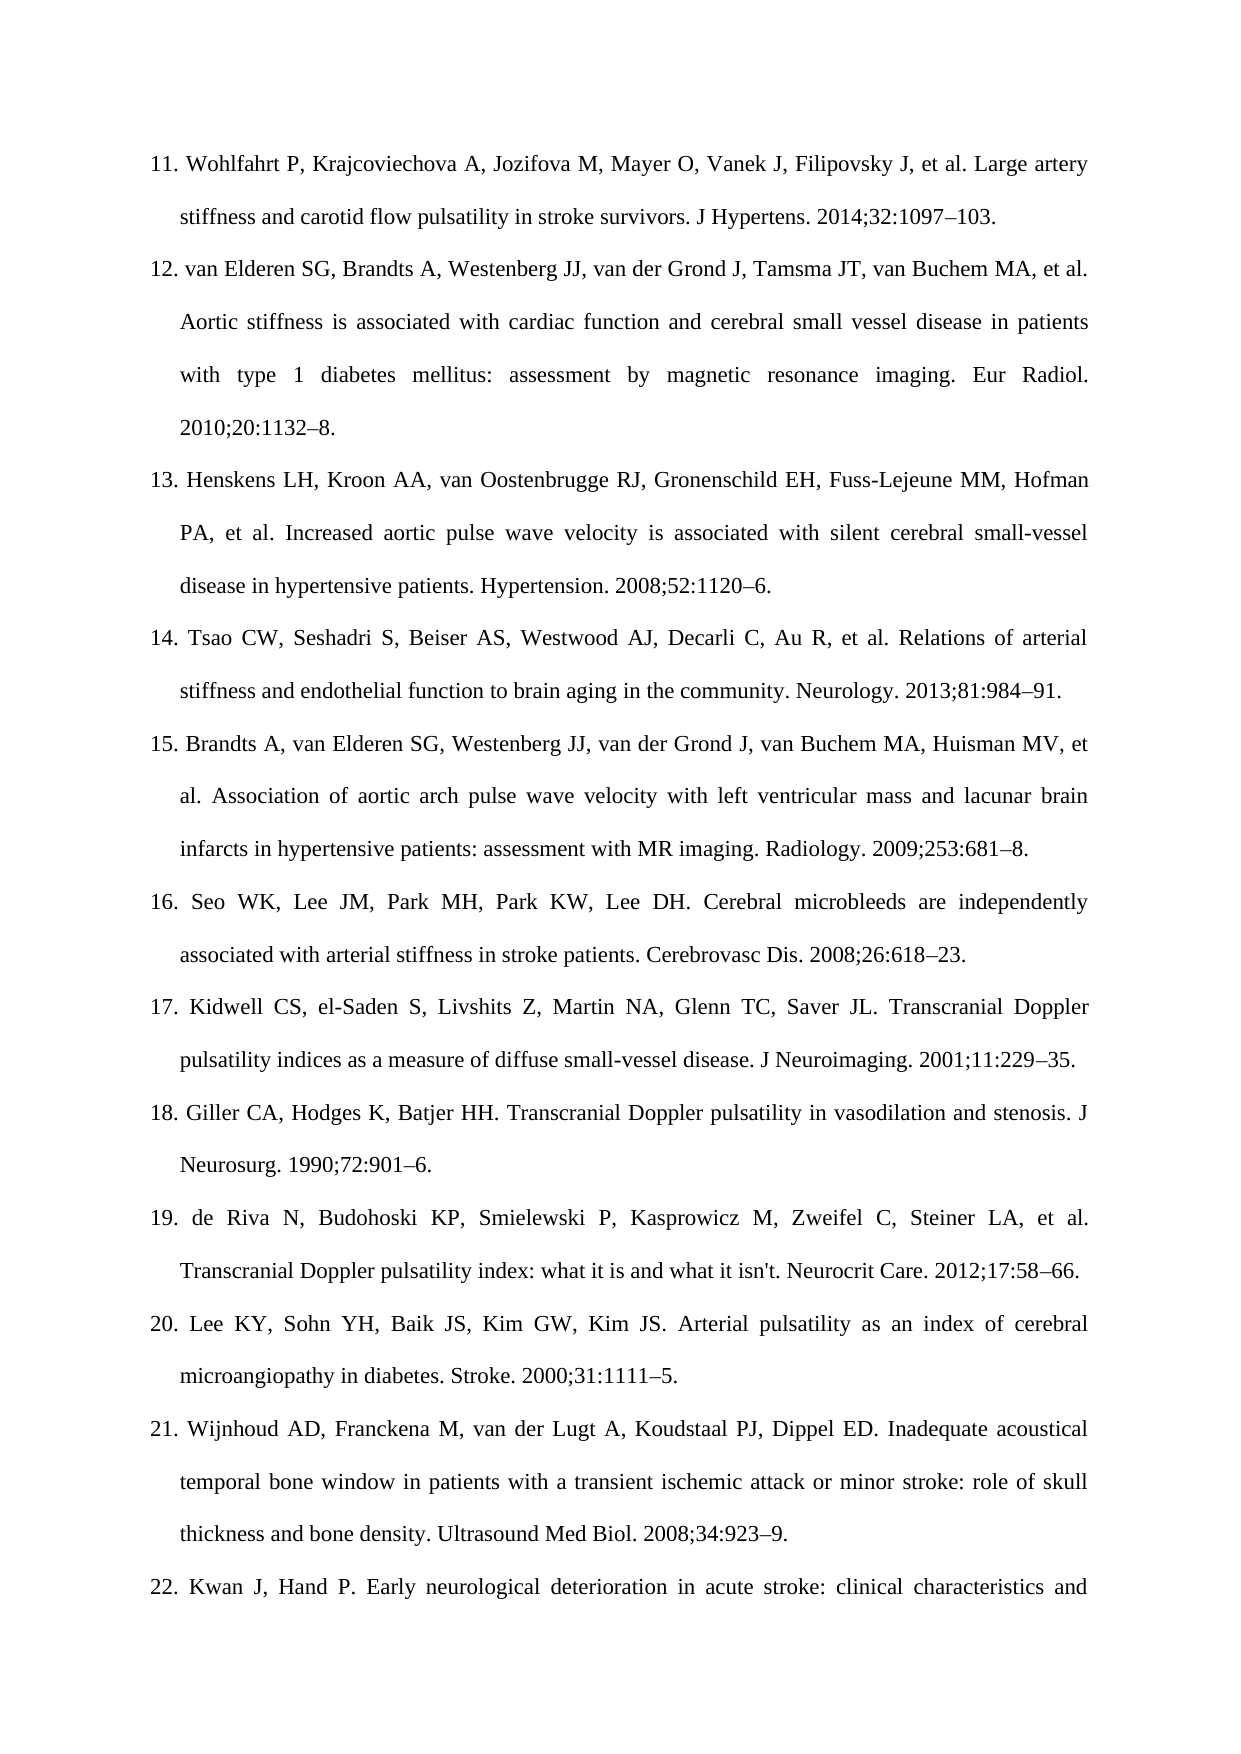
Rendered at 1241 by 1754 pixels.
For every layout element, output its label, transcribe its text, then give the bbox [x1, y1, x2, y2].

text 16. Seo WK, Lee JM, Park MH, Park KW, Lee DH. Cerebral microbleeds are independently associated with arterial stiffness in stroke patients. Cerebrovasc Dis. 2008;26:618–23. [150, 888, 1090, 967]
text 18. Giller CA, Hodges K, Batjer HH. Transcranial Doppler pulsatility in vasodilation and stenosis. J Neurosurg. 1990;72:901–6. [150, 1099, 1090, 1178]
text 14. Tsao CW, Seshadri S, Beiser AS, Westwood AJ, Decarli C, Au R, et al. Relations of arterial stiffness and endothelial function to brain aging in the community. Neurology. 2013;81:984–91. [150, 624, 1090, 703]
text 13. Henskens LH, Kroon AA, van Oostenbrugge RJ, Gronenschild EH, Fuss-Lejeune MM, Hofman PA, et al. Increased aortic pulse wave velocity is associated with silent cerebral small-vessel disease in hypertensive patients. Hypertension. 2008;52:1120–6. [150, 466, 1090, 598]
text 11. Wohlfahrt P, Krajcoviechova A, Jozifova M, Mayer O, Vanek J, Filipovsky J, et al. Large artery stiffness and carotid flow pulsatility in stroke survivors. J Hypertens. 2014;32:1097–103. [150, 150, 1090, 229]
text 20. Lee KY, Sohn YH, Baik JS, Kim GW, Kim JS. Arterial pulsatility as an index of cerebral microangiopathy in diabetes. Stroke. 2000;31:1111–5. [150, 1309, 1090, 1389]
text 17. Kidwell CS, el-Saden S, Livshits Z, Martin NA, Glenn TC, Saver JL. Transcranial Doppler pulsatility indices as a measure of diffuse small-vessel disease. J Neuroimaging. 2001;11:229–35. [150, 993, 1090, 1072]
text 15. Brandts A, van Elderen SG, Westenberg JJ, van der Grond J, van Buchem MA, Huisman MV, et al. Association of aortic arch pulse wave velocity with left ventricular mass and lacunar brain infarcts in hypertensive patients: assessment with MR imaging. Radiology. 2009;253:681–8. [150, 730, 1090, 862]
text 22. Kwan J, Hand P. Early neurological deterioration in acute stroke: clinical characteristics and impact on outcome. QJM. 2006;99:625–33. [150, 1573, 1090, 1599]
text 19. de Riva N, Budohoski KP, Smielewski P, Kasprowicz M, Zweifel C, Steiner LA, et al. Transcranial Doppler pulsatility index: what it is and what it isn't. Neurocrit Care. 2012;17:58–66. [150, 1204, 1090, 1283]
text 12. van Elderen SG, Brandts A, Westenberg JJ, van der Grond J, Tamsma JT, van Buchem MA, et al. Aortic stiffness is associated with cardiac function and cerebral small vessel disease in patients with type 1 diabetes mellitus: assessment by magnetic resonance imaging. Eur Radiol. 2010;20:1132–8. [150, 255, 1090, 440]
text 21. Wijnhoud AD, Franckena M, van der Lugt A, Koudstaal PJ, Dippel ED. Inadequate acoustical temporal bone window in patients with a transient ischemic attack or minor stroke: role of skull thickness and bone density. Ultrasound Med Biol. 2008;34:923–9. [150, 1415, 1090, 1547]
